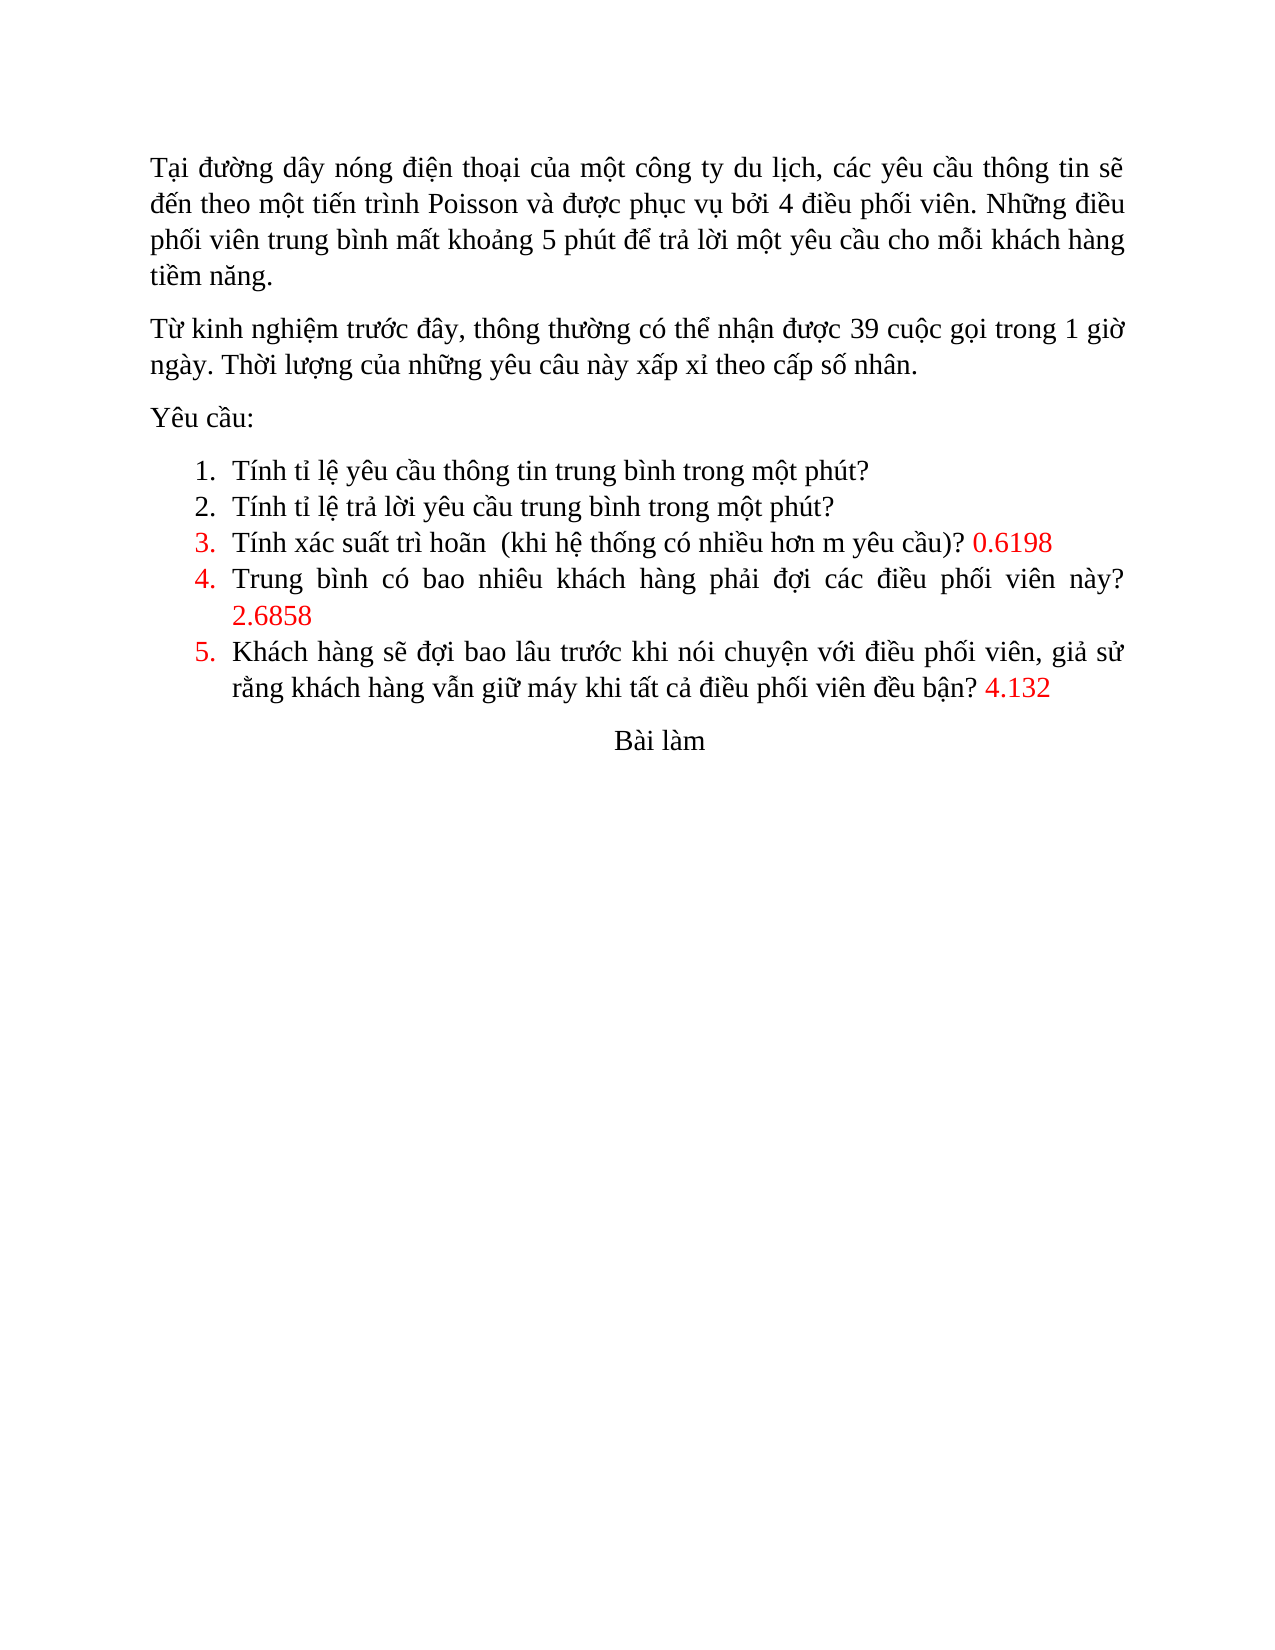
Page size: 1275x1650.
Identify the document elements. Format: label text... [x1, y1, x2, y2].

text Từ kinh nghiệm trước đây, thông thường có thể nhận được 39 cuộc gọi trong 1 giờ ngày. Thời lượng của những yêu câu này xấp xỉ theo cấp số nhân. [150, 311, 1125, 381]
list Khách hàng sẽ đợi bao lâu trước khi nói chuyện với điều phối viên, giả sử rằng khách hàng vẫn giữ máy khi tất cả điều phối viên đều bận? 4.132 [194, 634, 1125, 703]
list Tính xác suất trì hoãn (khi hệ thống có nhiều hơn m yêu cầu)? 0.6198 [194, 525, 1125, 559]
list Tính tỉ lệ yêu cầu thông tin trung bình trong một phút? [194, 453, 1125, 487]
list Tính tỉ lệ trả lời yêu cầu trung bình trong một phút? [194, 489, 1125, 523]
text Yêu cầu: [150, 400, 1125, 434]
list Trung bình có bao nhiêu khách hàng phải đợi các điều phối viên này? 2.6858 [194, 561, 1125, 631]
text Bài làm [194, 723, 1125, 756]
text Tại đường dây nóng điện thoại của một công ty du lịch, các yêu cầu thông tin sẽ đến theo một tiến trình Poisson và được phục vụ bởi 4 điều phối viên. Những điều phối viên trung bình mất khoảng 5 phút để trả lời một yêu cầu cho mỗi khách hàng tiềm năng. [150, 150, 1125, 292]
